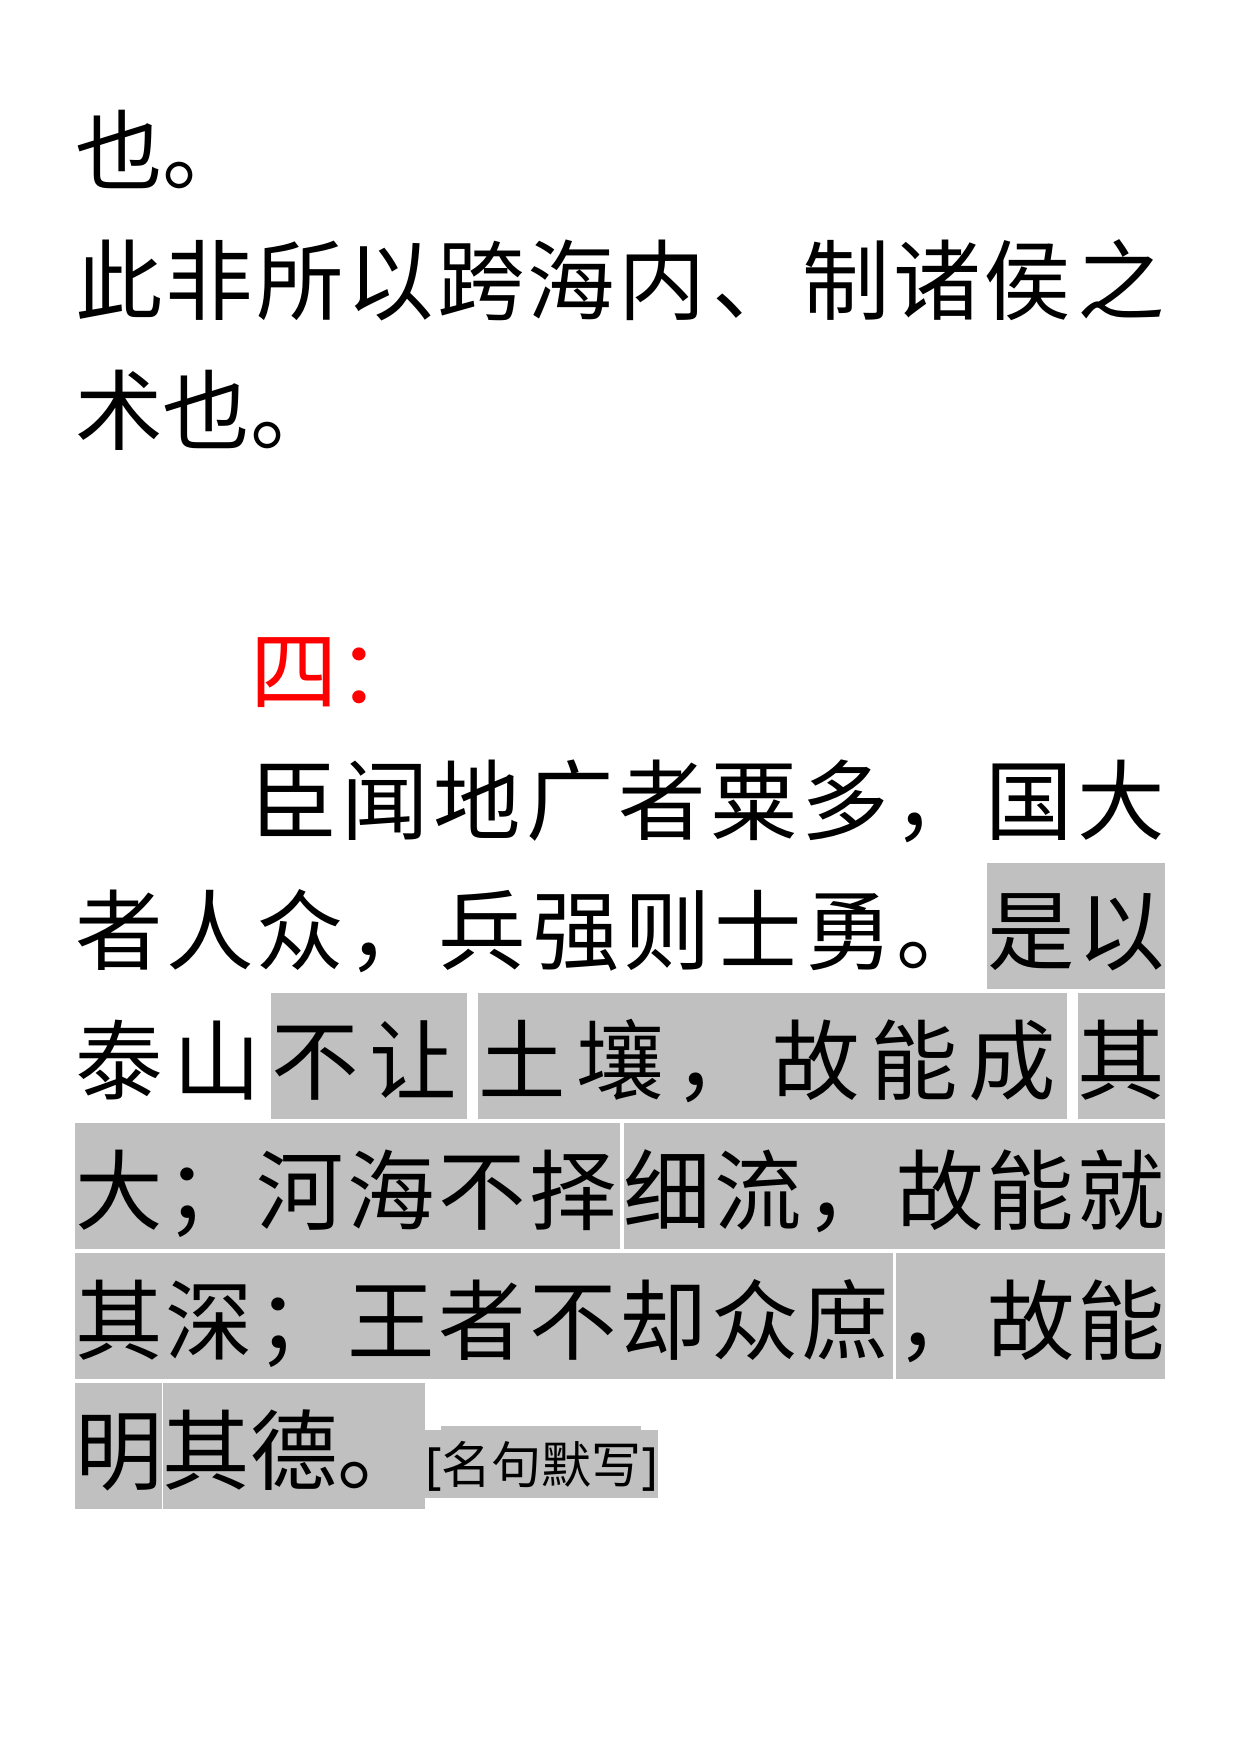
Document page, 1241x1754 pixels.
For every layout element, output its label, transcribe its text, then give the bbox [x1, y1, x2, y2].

text 此非所以跨海内、制诸侯之术也。 [75, 211, 1165, 471]
text 臣闻地广者粟多，国大者人众，兵强则士勇。是以泰山不让土壤，故能成其大；河海不择细流，故能就其深；王者不却众庶，故能明其德。[名句默写] [75, 731, 1165, 1511]
text 四： [75, 601, 1165, 731]
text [75, 81, 1165, 211]
